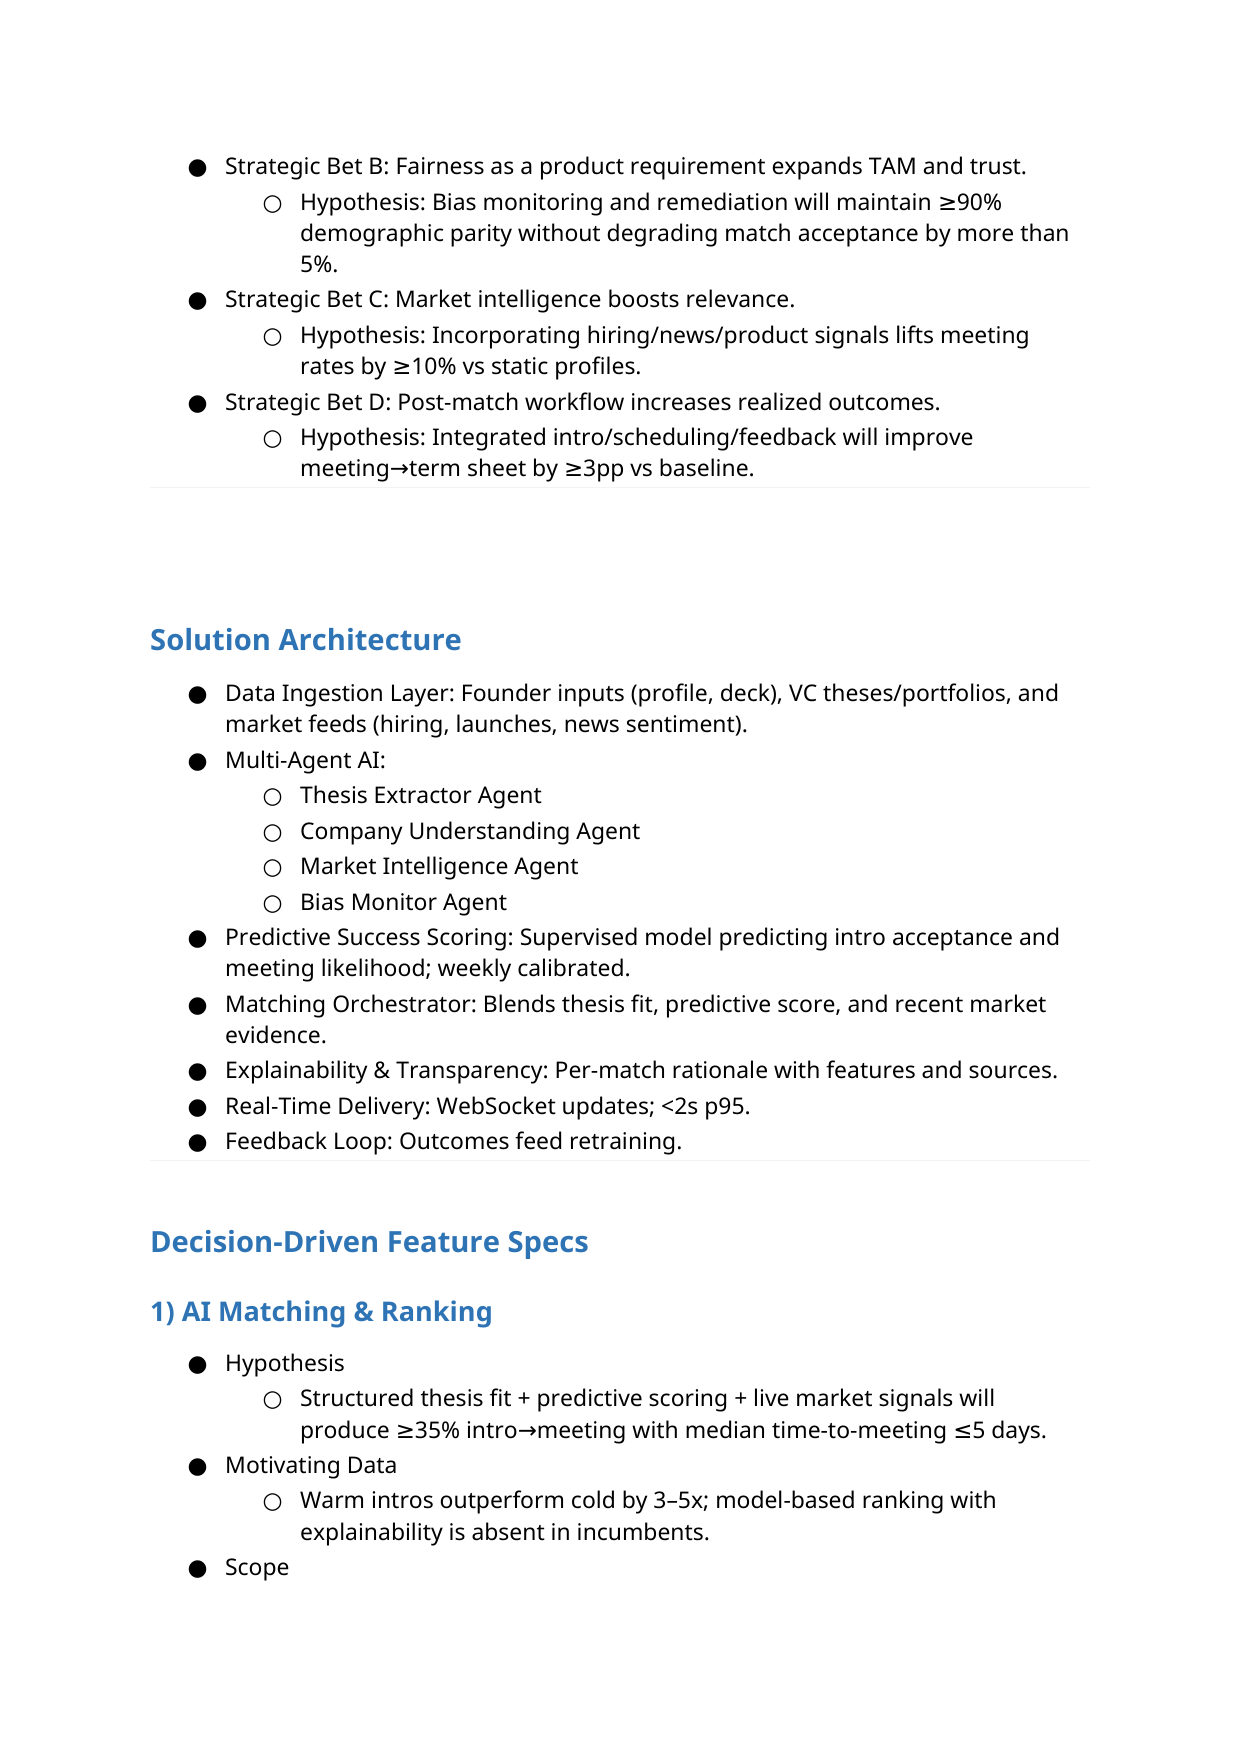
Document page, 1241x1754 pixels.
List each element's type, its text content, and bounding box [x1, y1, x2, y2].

list Market Intelligence Agent [262, 850, 1090, 881]
list Hypothesis [187, 1347, 1090, 1378]
list Hypothesis: Integrated intro/scheduling/feedback will improve meeting→term sheet by ≥3pp vs baseline. [262, 421, 1090, 483]
list Feedback Loop: Outcomes feed retraining. [187, 1125, 1090, 1156]
list Multi-Agent AI: [187, 744, 1090, 775]
list Warm intros outperform cold by 3–5x; model-based ranking with explainability is absent in incumbents. [262, 1484, 1090, 1547]
subtitle 1) AI Matching & Ranking [150, 1292, 1090, 1329]
subtitle Solution Architecture [150, 619, 1090, 659]
subtitle Decision-Driven Feature Specs [150, 1221, 1090, 1261]
list Data Ingestion Layer: Founder inputs (profile, deck), VC theses/portfolios, and market feeds (hiring, launches, news sentiment). [187, 677, 1090, 740]
list Company Understanding Agent [262, 815, 1090, 846]
list Strategic Bet C: Market intelligence boosts relevance. [187, 283, 1090, 314]
list Motivating Data [187, 1449, 1090, 1480]
list Predictive Success Scoring: Supervised model predicting intro acceptance and meeting likelihood; weekly calibrated. [187, 921, 1090, 983]
list Thesis Extractor Agent [262, 779, 1090, 811]
list Hypothesis: Bias monitoring and remediation will maintain ≥90% demographic parity without degrading match acceptance by more than 5%. [262, 185, 1090, 279]
list Bias Monitor Agent [262, 886, 1090, 917]
list Matching Orchestrator: Blends thesis fit, predictive score, and recent market evidence. [187, 988, 1090, 1050]
list Real-Time Delivery: WebSocket updates; <2s p95. [187, 1090, 1090, 1121]
list Strategic Bet D: Post-match workflow increases realized outcomes. [187, 385, 1090, 417]
list Strategic Bet B: Fairness as a product requirement expands TAM and trust. [187, 150, 1090, 181]
list Hypothesis: Incorporating hiring/news/product signals lifts meeting rates by ≥10% vs static profiles. [262, 319, 1090, 381]
list Explainability & Transparency: Per-match rationale with features and sources. [187, 1054, 1090, 1086]
list Scope [187, 1551, 1090, 1582]
list Structured thesis fit + predictive scoring + live market signals will produce ≥35% intro→meeting with median time-to-meeting ≤5 days. [262, 1382, 1090, 1445]
